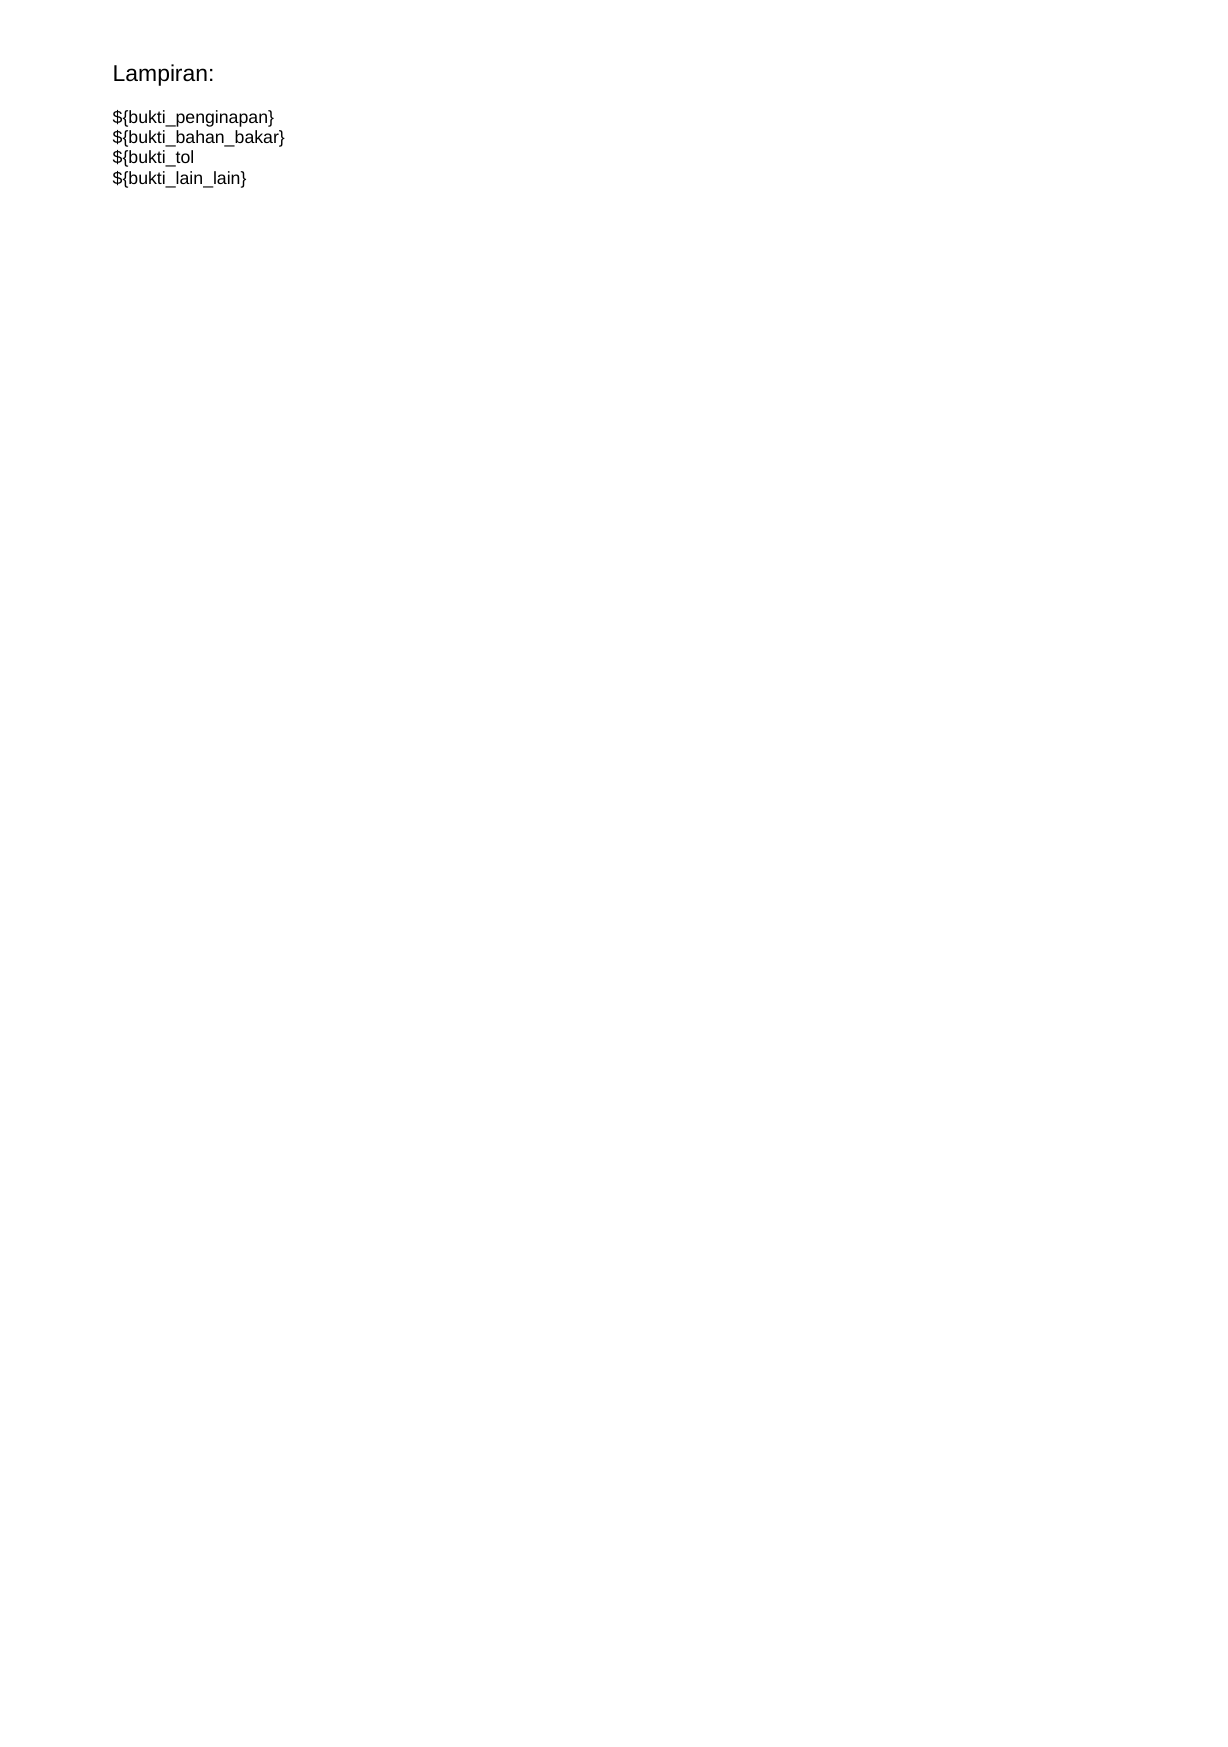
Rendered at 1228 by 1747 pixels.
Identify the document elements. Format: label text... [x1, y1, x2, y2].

text ${bukti_tol [112, 147, 1152, 168]
text ${bukti_lain_lain} [112, 168, 1152, 188]
text ${bukti_penginapan} [112, 106, 1152, 127]
text Lampiran: [112, 60, 1152, 86]
text ${bukti_bahan_bakar} [112, 127, 1152, 147]
